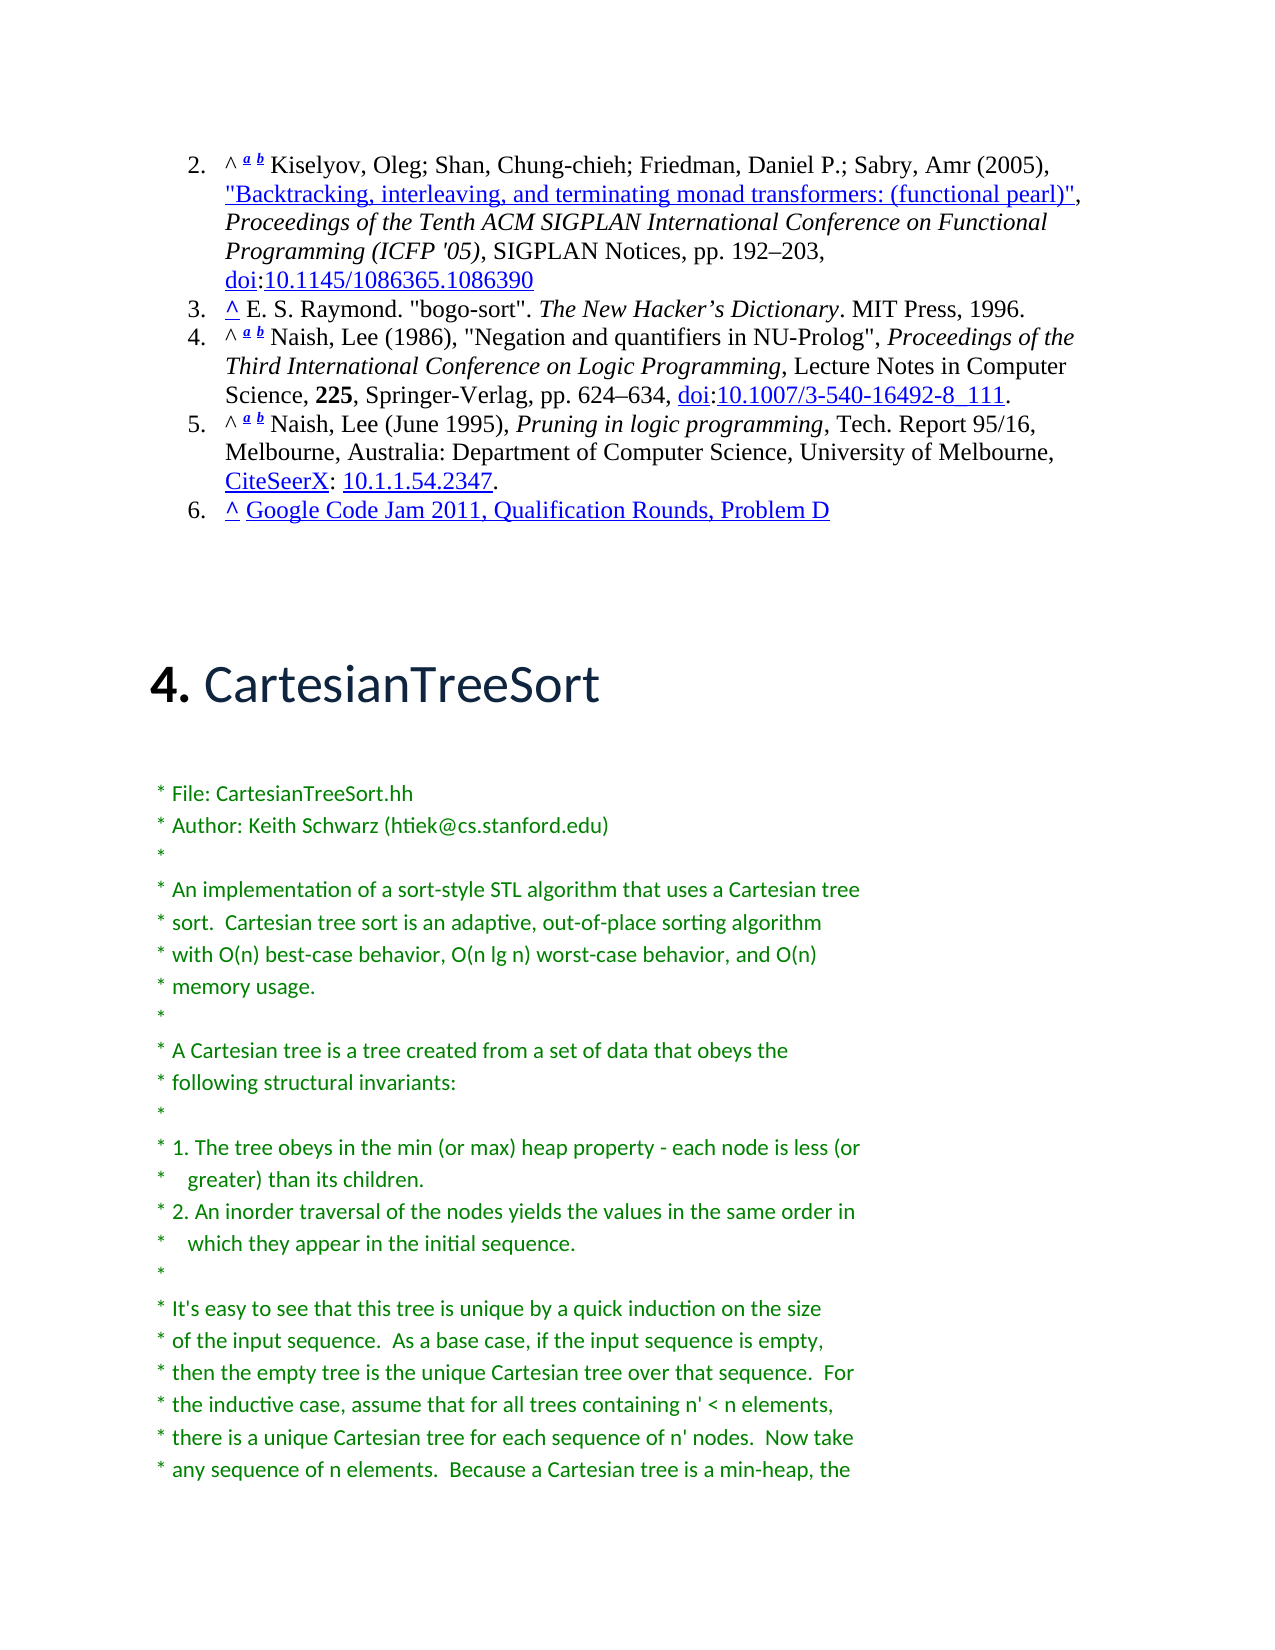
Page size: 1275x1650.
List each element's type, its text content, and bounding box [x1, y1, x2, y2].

list ^ Google Code Jam 2011, Qualification Rounds, Problem D [187, 495, 1125, 524]
text 4. CartesianTreeSort [150, 650, 1125, 716]
list ^ a b Naish, Lee (June 1995), Pruning in logic programming, Tech. Report 95/16, Melbourne, Australia: Department of Computer Science, University of Melbourne, CiteSeerX: 10.1.1.54.2347. [187, 409, 1125, 495]
list ^ a b Naish, Lee (1986), "Negation and quantifiers in NU-Prolog", Proceedings of the Third International Conference on Logic Programming, Lecture Notes in Computer Science, 225, Springer-Verlag, pp. 624–634, doi:10.1007/3-540-16492-8_111. [187, 322, 1125, 409]
list ^ E. S. Raymond. "bogo-sort". The New Hacker’s Dictionary. MIT Press, 1996. [187, 294, 1125, 322]
list ^ a b Kiselyov, Oleg; Shan, Chung-chieh; Friedman, Daniel P.; Sabry, Amr (2005), "Backtracking, interleaving, and terminating monad transformers: (functional pearl)", Proceedings of the Tenth ACM SIGPLAN International Conference on Functional Programming (ICFP '05), SIGPLAN Notices, pp. 192–203, doi:10.1145/1086365.1086390 [187, 150, 1125, 294]
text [150, 747, 1125, 1483]
